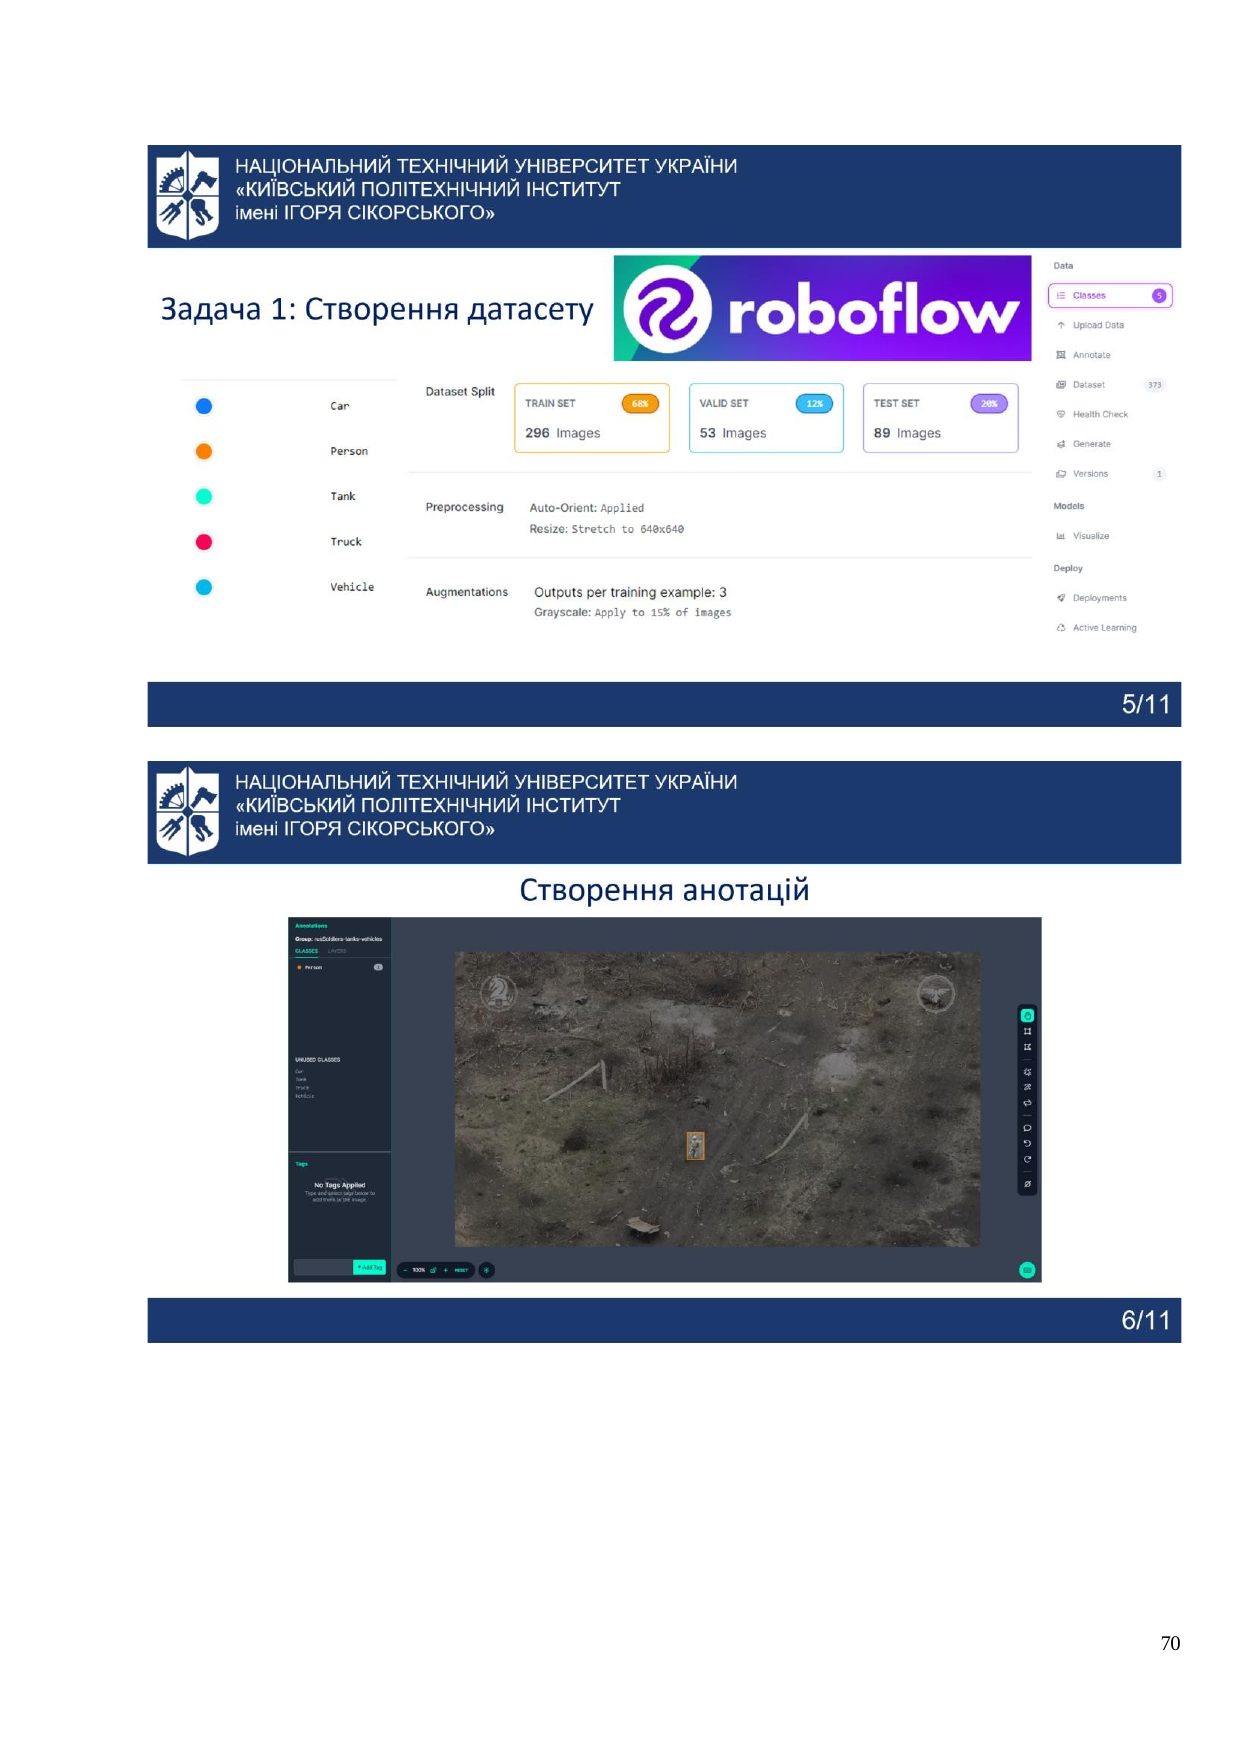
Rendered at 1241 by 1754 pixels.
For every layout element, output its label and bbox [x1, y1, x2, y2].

picture [147, 761, 1182, 1343]
picture [147, 145, 1182, 727]
